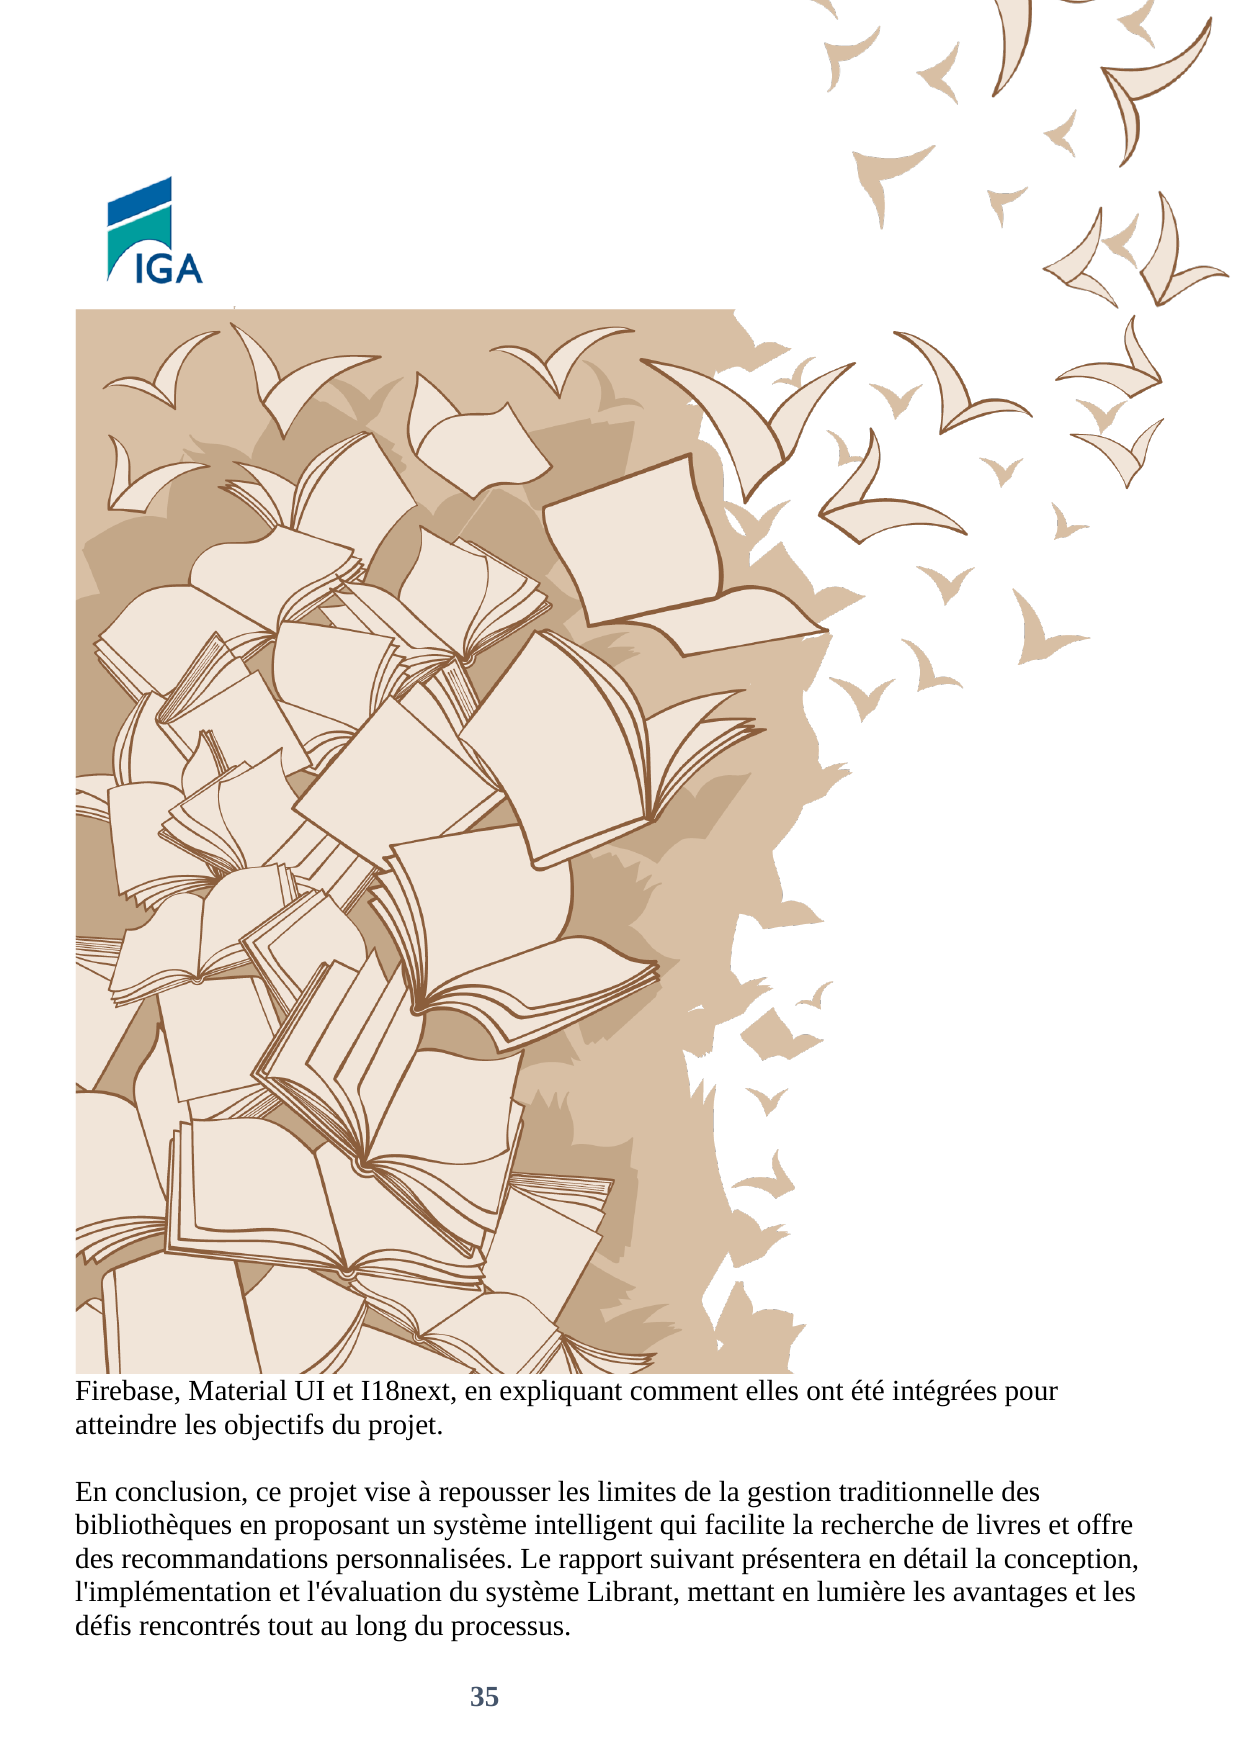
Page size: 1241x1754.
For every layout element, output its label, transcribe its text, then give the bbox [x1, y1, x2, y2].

list Ce rapport couvrira en détail toutes les phases du projet Librant, de la conception à l'implémentation et à l'évaluation du système final. Nous mettrons l'accent sur les fonctionnalités de recherche vocale et de recommandation de livres. Nous fournirons une analyse approfondie des technologies utilisées, notamment React JS, Tailwind CSS, Firebase, Material UI et I18next, en expliquant comment elles ont été intégrées pour atteindre les objectifs du projet. [75, 1374, 1165, 1440]
picture [0, 0, 1236, 1374]
list En conclusion, ce projet vise à repousser les limites de la gestion traditionnelle des bibliothèques en proposant un système intelligent qui facilite la recherche de livres et offre des recommandations personnalisées. Le rapport suivant présentera en détail la conception, l'implémentation et l'évaluation du système Librant, mettant en lumière les avantages et les défis rencontrés tout au long du processus. [75, 1474, 1165, 1642]
